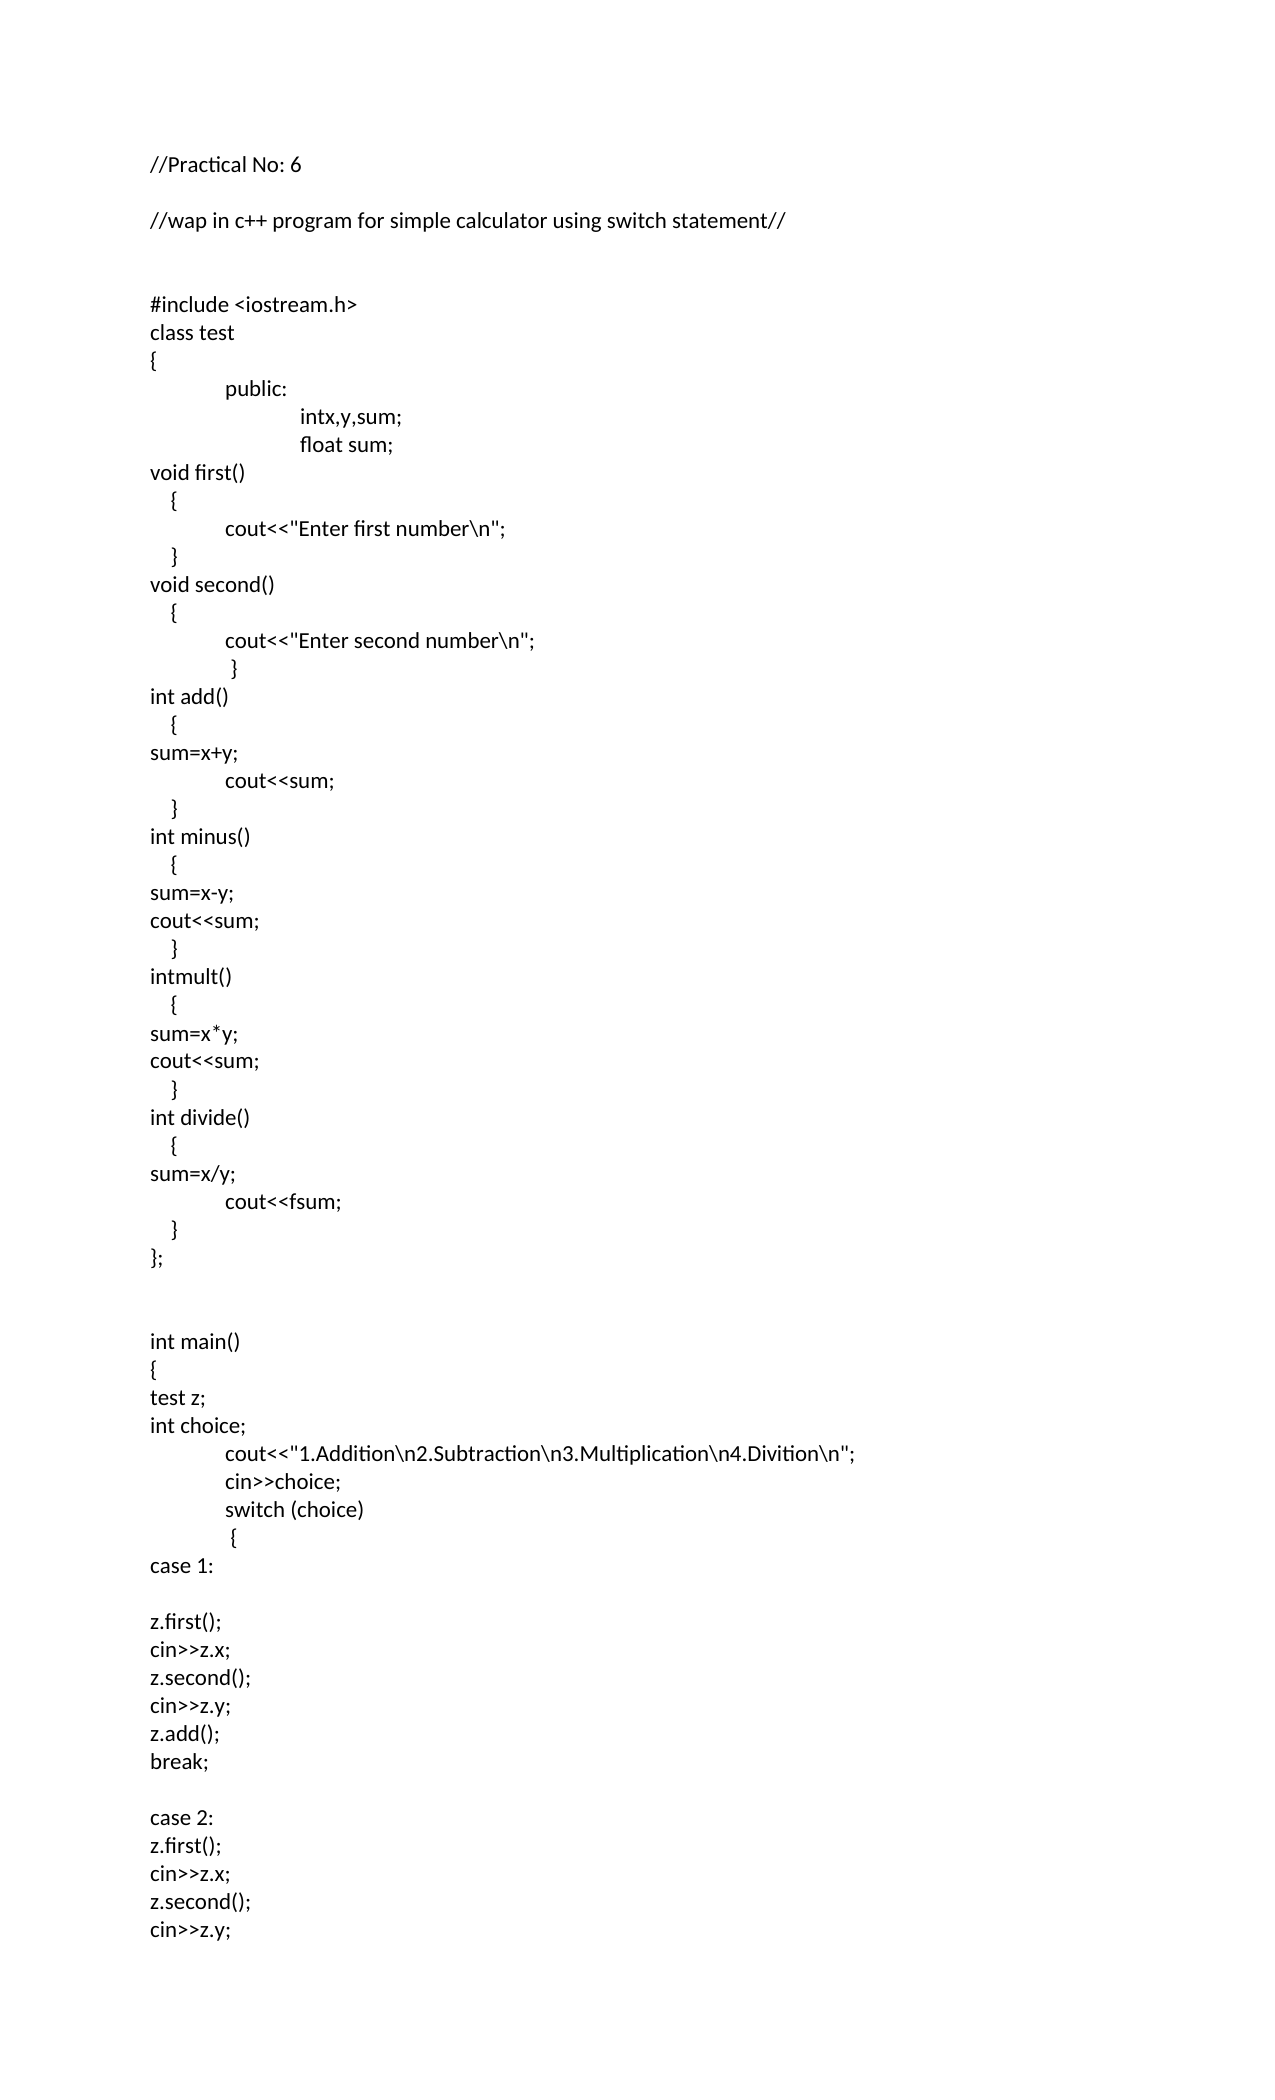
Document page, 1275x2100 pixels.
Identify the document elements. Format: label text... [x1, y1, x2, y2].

text //Practical No: 6 [150, 150, 1125, 178]
text } [150, 1215, 1125, 1243]
text #include <iostream.h> [150, 290, 1125, 318]
text int divide() [150, 1103, 1125, 1131]
text test z; [150, 1383, 1125, 1411]
text cout<<sum; [150, 766, 1125, 794]
text { [150, 346, 1125, 374]
text } [150, 934, 1125, 963]
text z.first(); [150, 1831, 1125, 1859]
text } [150, 654, 1125, 682]
text } [150, 542, 1125, 570]
text { [150, 486, 1125, 514]
text //wap in c++ program for simple calculator using switch statement// [150, 206, 1125, 234]
text cout<<"1.Addition\n2.Subtraction\n3.Multiplication\n4.Divition\n"; [150, 1439, 1125, 1467]
text { [150, 1355, 1125, 1383]
text }; [150, 1243, 1125, 1271]
text cout<<sum; [150, 1047, 1125, 1075]
text void first() [150, 458, 1125, 486]
text cout<<sum; [150, 907, 1125, 934]
text intx,y,sum; [150, 402, 1125, 430]
text sum=x-y; [150, 878, 1125, 907]
text cin>>z.y; [150, 1915, 1125, 1943]
text cout<<"Enter first number\n"; [150, 514, 1125, 542]
text cin>>z.x; [150, 1859, 1125, 1887]
text z.second(); [150, 1663, 1125, 1691]
text sum=x+y; [150, 738, 1125, 766]
text cin>>z.y; [150, 1691, 1125, 1719]
text { [150, 851, 1125, 878]
text class test [150, 318, 1125, 346]
text float sum; [150, 430, 1125, 458]
text intmult() [150, 963, 1125, 991]
text { [150, 598, 1125, 626]
text int minus() [150, 822, 1125, 851]
text cin>>choice; [150, 1467, 1125, 1495]
text cin>>z.x; [150, 1635, 1125, 1663]
text cout<<"Enter second number\n"; [150, 626, 1125, 654]
text } [150, 1075, 1125, 1103]
text int main() [150, 1327, 1125, 1355]
text { [150, 991, 1125, 1019]
text break; [150, 1747, 1125, 1775]
text cout<<fsum; [150, 1187, 1125, 1215]
text z.first(); [150, 1607, 1125, 1635]
text { [150, 710, 1125, 738]
text switch (choice) [150, 1495, 1125, 1523]
text int add() [150, 682, 1125, 710]
text sum=x/y; [150, 1159, 1125, 1187]
text public: [150, 374, 1125, 402]
text int choice; [150, 1411, 1125, 1439]
text { [150, 1523, 1125, 1551]
text void second() [150, 570, 1125, 598]
text case 2: [150, 1803, 1125, 1831]
text { [150, 1131, 1125, 1159]
text sum=x*y; [150, 1019, 1125, 1047]
text z.add(); [150, 1719, 1125, 1747]
text z.second(); [150, 1887, 1125, 1915]
text } [150, 794, 1125, 822]
text case 1: [150, 1551, 1125, 1579]
